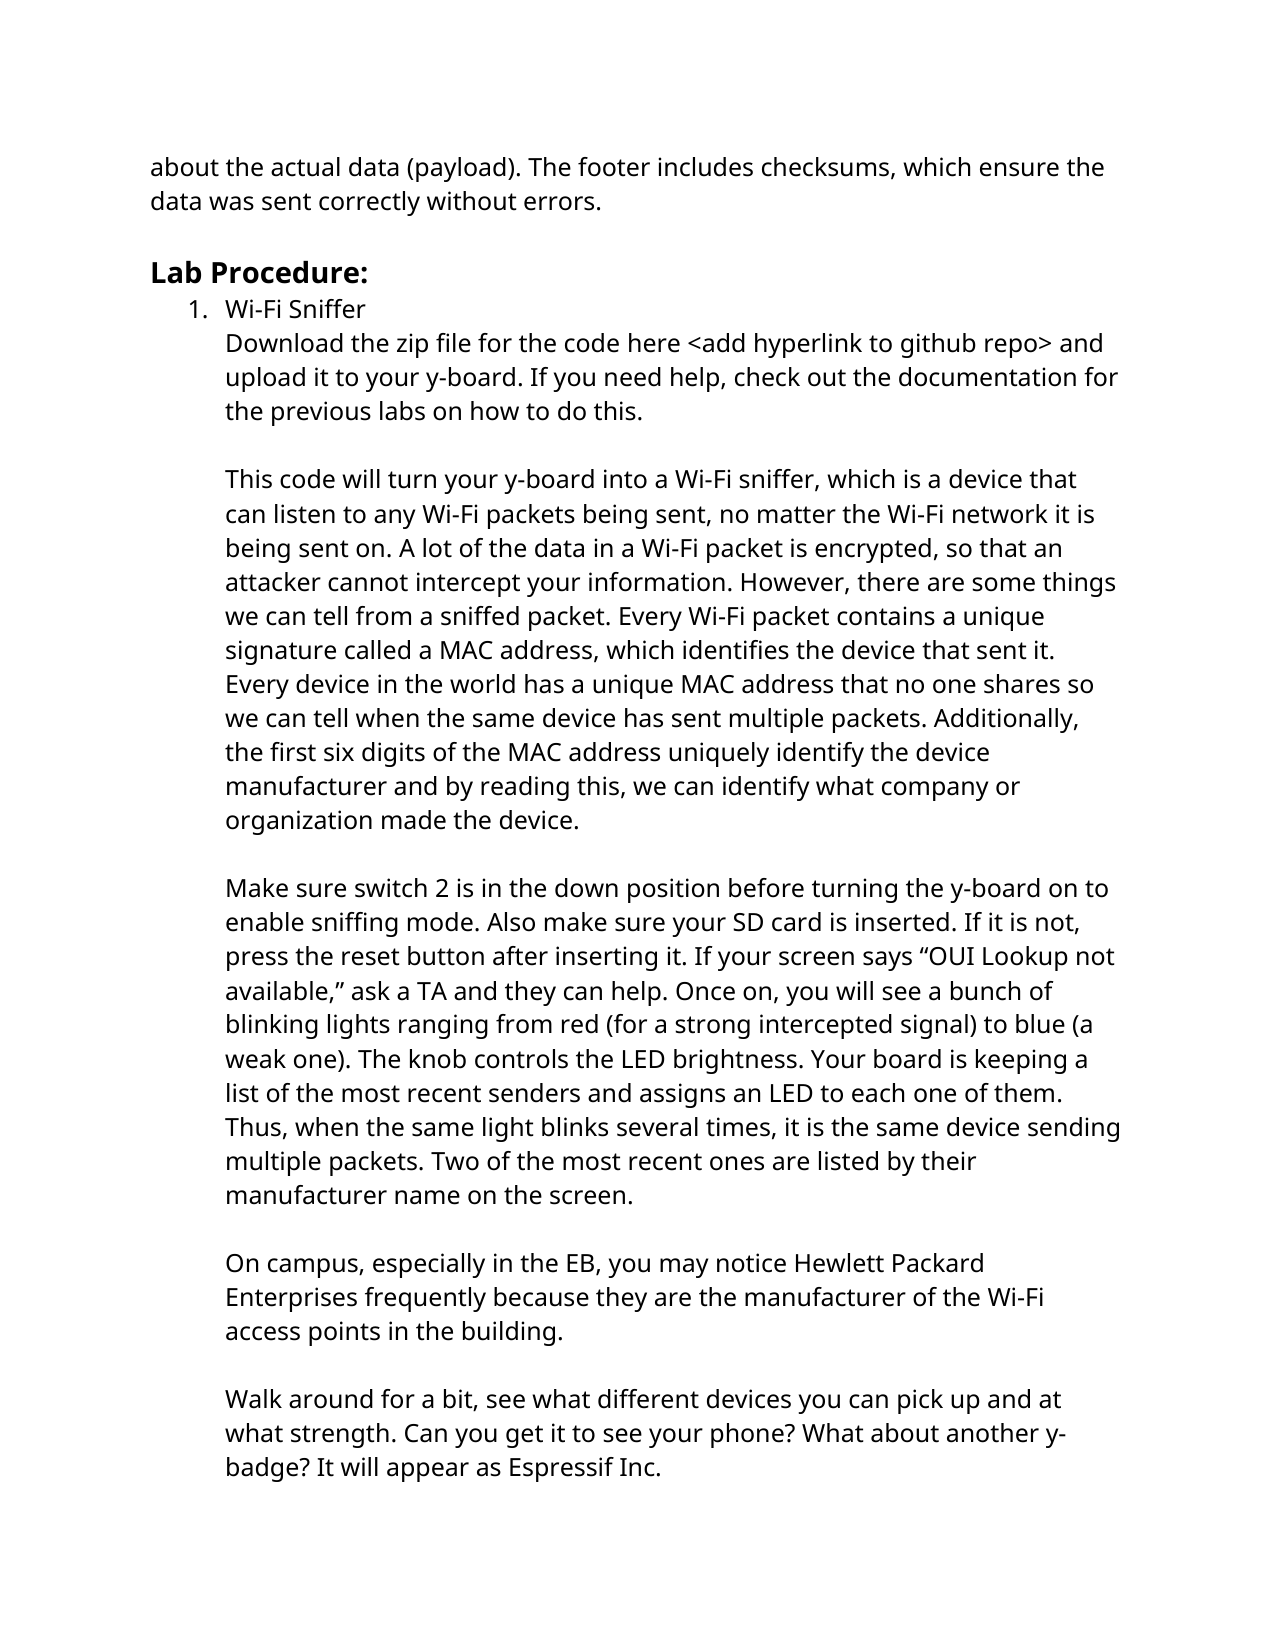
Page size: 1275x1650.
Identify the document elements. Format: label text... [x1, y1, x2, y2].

text Make sure switch 2 is in the down position before turning the y-board on to enable sniffing mode. Also make sure your SD card is inserted. If it is not, press the reset button after inserting it. If your screen says “OUI Lookup not available,” ask a TA and they can help. Once on, you will see a bunch of blinking lights ranging from red (for a strong intercepted signal) to blue (a weak one). The knob controls the LED brightness. Your board is keeping a list of the most recent senders and assigns an LED to each one of them. Thus, when the same light blinks several times, it is the same device sending multiple packets. Two of the most recent ones are listed by their manufacturer name on the screen. [225, 871, 1125, 1212]
text This code will turn your y-board into a Wi-Fi sniffer, which is a device that can listen to any Wi-Fi packets being sent, no matter the Wi-Fi network it is being sent on. A lot of the data in a Wi-Fi packet is encrypted, so that an attacker cannot intercept your information. However, there are some things we can tell from a sniffed packet. Every Wi-Fi packet contains a unique signature called a MAC address, which identifies the device that sent it. Every device in the world has a unique MAC address that no one shares so we can tell when the same device has sent multiple packets. Additionally, the first six digits of the MAC address uniquely identify the device manufacturer and by reading this, we can identify what company or organization made the device. [225, 462, 1125, 837]
list Wi-Fi Sniffer [187, 292, 1125, 326]
text Lab Procedure: [150, 252, 1125, 292]
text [150, 150, 1125, 218]
text On campus, especially in the EB, you may notice Hewlett Packard Enterprises frequently because they are the manufacturer of the Wi-Fi access points in the building. [225, 1246, 1125, 1348]
text Download the zip file for the code here <add hyperlink to github repo> and upload it to your y-board. If you need help, check out the documentation for the previous labs on how to do this. [225, 326, 1125, 428]
text Walk around for a bit, see what different devices you can pick up and at what strength. Can you get it to see your phone? What about another y-badge? It will appear as Espressif Inc. [225, 1382, 1125, 1484]
